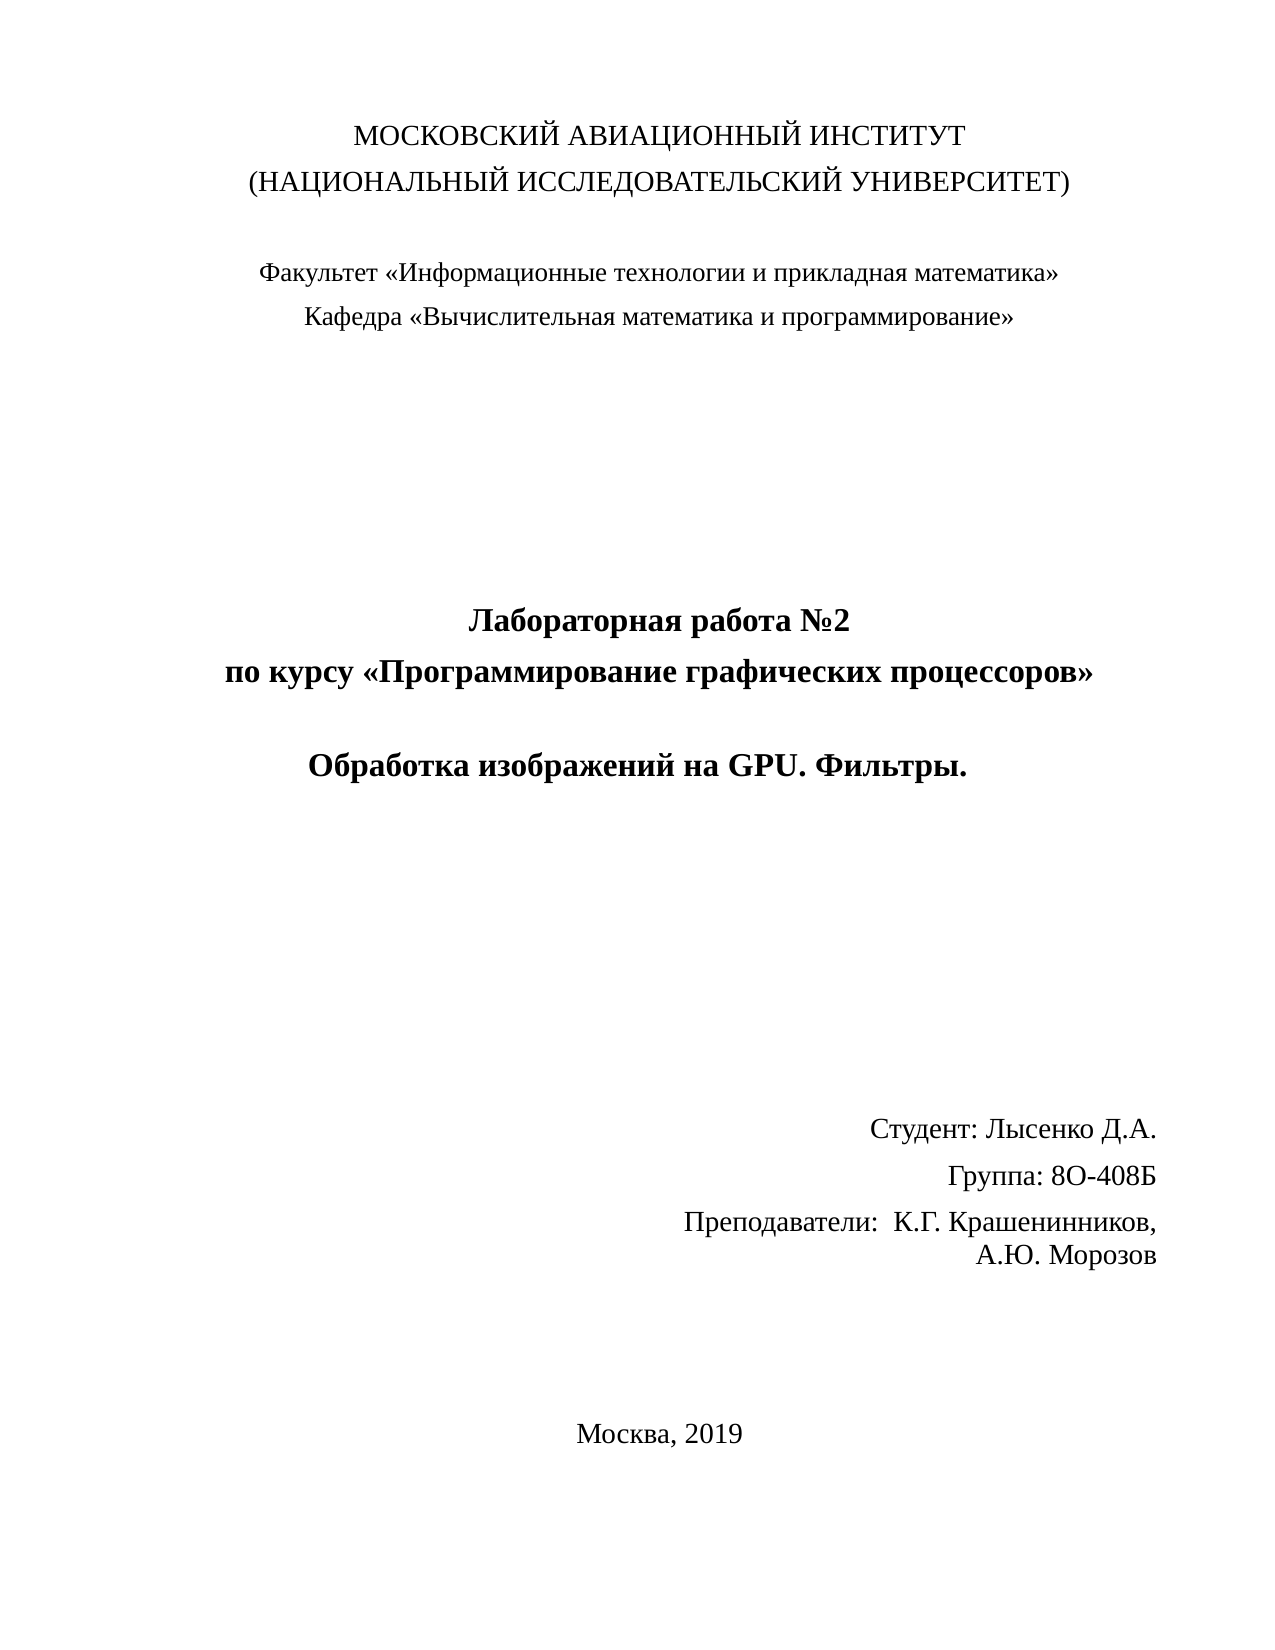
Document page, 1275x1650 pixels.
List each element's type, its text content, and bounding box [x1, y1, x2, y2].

text Лабораторная работа №2 [118, 601, 1157, 639]
text Факультет «Информационные технологии и прикладная математика» [118, 256, 1157, 287]
text Студент: Лысенко Д.А. [635, 1112, 1157, 1145]
text Москва, 2019 [118, 1417, 1157, 1450]
text по курсу «Программирование графических процессоров» [118, 651, 1157, 690]
text МОСКОВСКИЙ АВИАЦИОННЫЙ ИНСТИТУТ [118, 118, 1157, 152]
text (НАЦИОНАЛЬНЫЙ ИССЛЕДОВАТЕЛЬСКИЙ УНИВЕРСИТЕТ) [118, 164, 1157, 198]
text Группа: 8О-408Б [635, 1158, 1157, 1191]
text Обработка изображений на GPU. Фильтры. [118, 745, 1157, 784]
text Кафедра «Вычислительная математика и программирование» [118, 300, 1157, 331]
text Преподаватели: К.Г. Крашенинников, А.Ю. Морозов [635, 1204, 1157, 1271]
